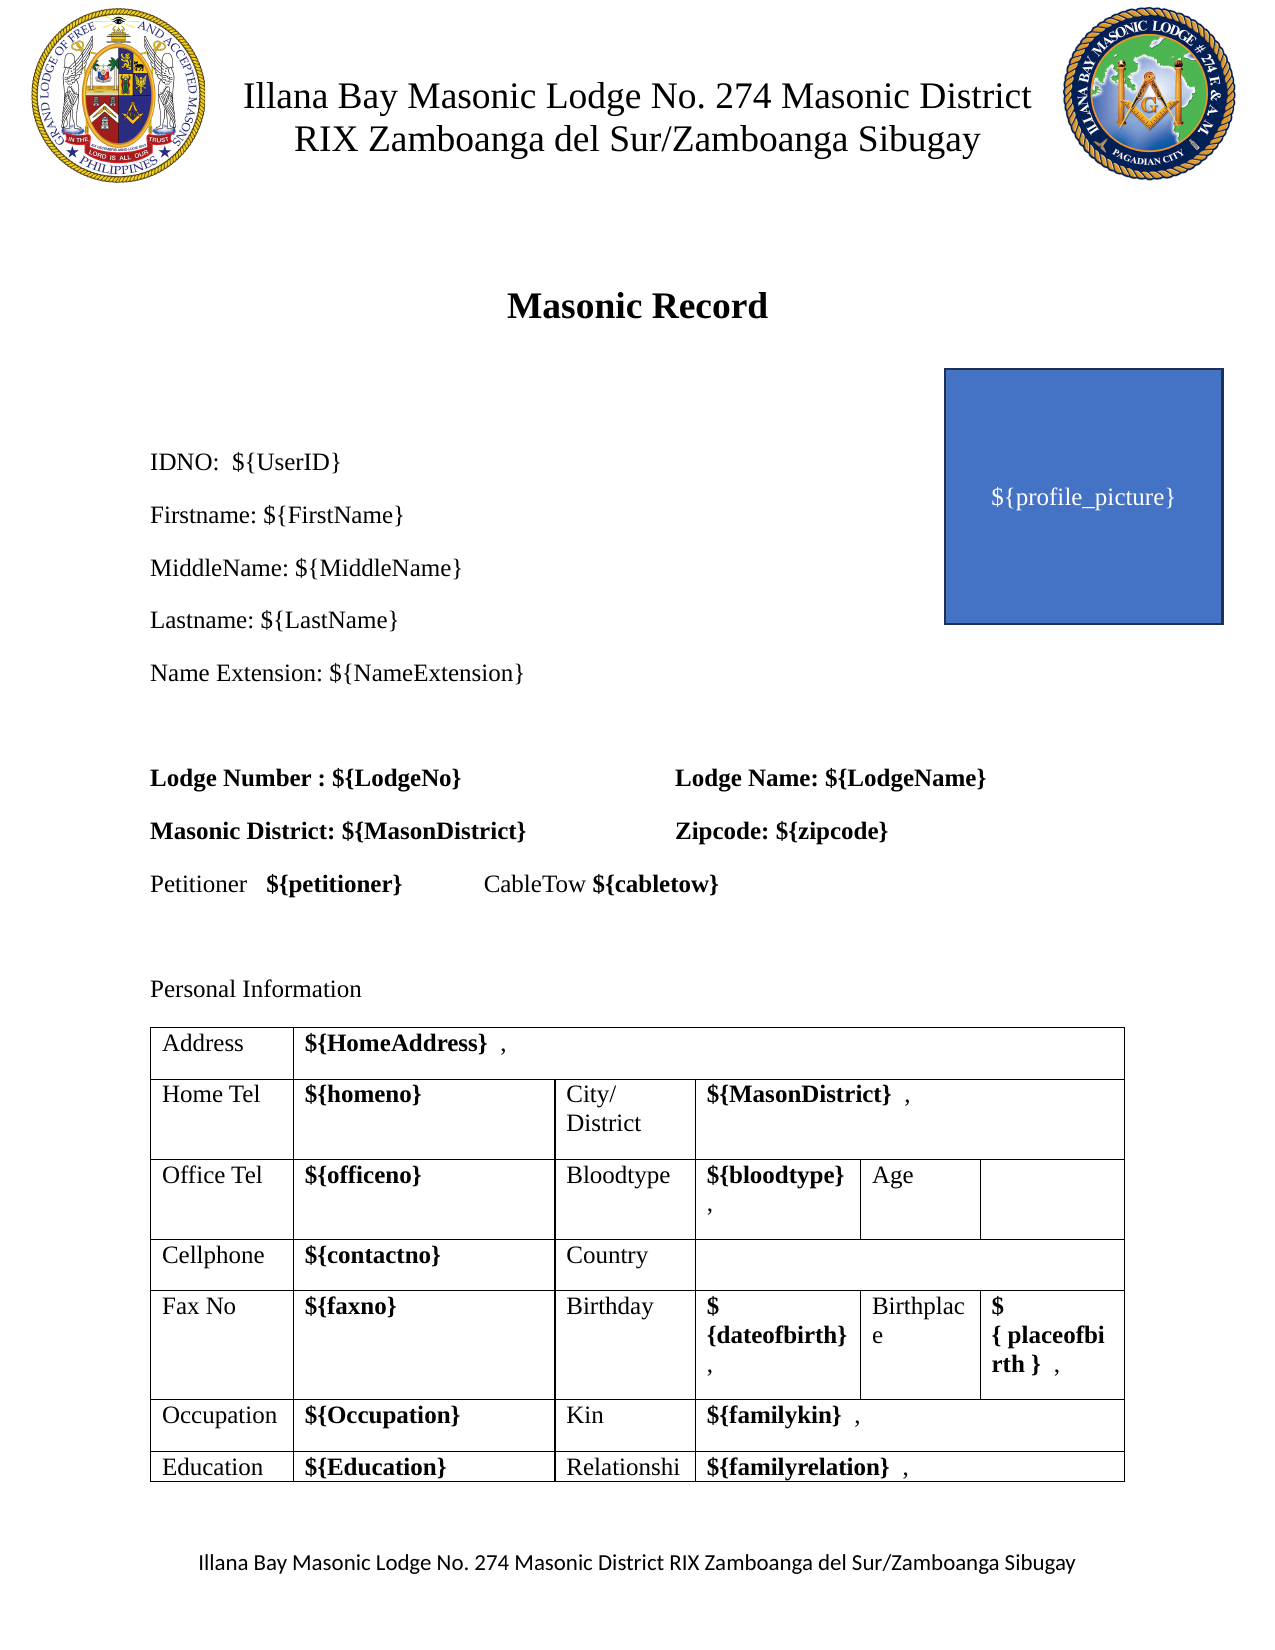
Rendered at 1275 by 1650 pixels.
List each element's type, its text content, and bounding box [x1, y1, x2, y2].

table_cell [981, 1160, 1124, 1239]
table_cell ${officeno} [294, 1160, 554, 1239]
table_cell ${Occupation} [294, 1400, 554, 1451]
text MiddleName: ${MiddleName} [150, 553, 944, 581]
table_cell Birthplace [861, 1291, 980, 1399]
picture [1056, 0, 1244, 188]
table_cell Occupation [151, 1400, 293, 1451]
table_cell ${faxno} [294, 1291, 554, 1399]
table_cell ${ placeofbirth } , [981, 1291, 1124, 1399]
table_cell Cellphone [151, 1240, 293, 1290]
table_cell City/District [556, 1080, 695, 1159]
table_cell Bloodtype [556, 1160, 695, 1239]
table_cell ${bloodtype} , [696, 1160, 860, 1239]
table_cell ${familyrelation} , [696, 1452, 1124, 1481]
picture [31, 8, 206, 183]
table_cell Birthday [556, 1291, 695, 1399]
table_header ${HomeAddress} , [294, 1028, 1124, 1078]
table_cell ${homeno} [294, 1080, 554, 1159]
text IDNO: ${UserID} [150, 447, 944, 476]
table_cell Fax No [151, 1291, 293, 1399]
text Lodge Number : ${LodgeNo} Lodge Name: ${LodgeName} [150, 763, 1125, 792]
table_cell [696, 1240, 1124, 1290]
table_cell Kin [556, 1400, 695, 1451]
table_header Address [151, 1028, 293, 1078]
text Name Extension: ${NameExtension} [150, 658, 1125, 687]
table_cell ${dateofbirth} , [696, 1291, 860, 1399]
text Masonic Record [150, 284, 1125, 327]
table_cell ${MasonDistrict} , [696, 1080, 1124, 1159]
table_cell Relationship [556, 1452, 695, 1481]
table_cell Age [861, 1160, 980, 1239]
table_cell Home Tel [151, 1080, 293, 1159]
table_cell Education [151, 1452, 293, 1481]
table_cell Country [556, 1240, 695, 1290]
table_cell ${contactno} [294, 1240, 554, 1290]
table_cell ${Education} [294, 1452, 554, 1481]
text Masonic District: ${MasonDistrict} Zipcode: ${zipcode} [150, 816, 1125, 845]
text Lastname: ${LastName} [150, 605, 1125, 634]
table_cell ${familykin} , [696, 1400, 1124, 1451]
text Firstname: ${FirstName} [150, 500, 944, 529]
text Personal Information [150, 974, 1125, 1003]
table_cell Office Tel [151, 1160, 293, 1239]
text Petitioner ${petitioner} CableTow ${cabletow} [150, 869, 1125, 898]
